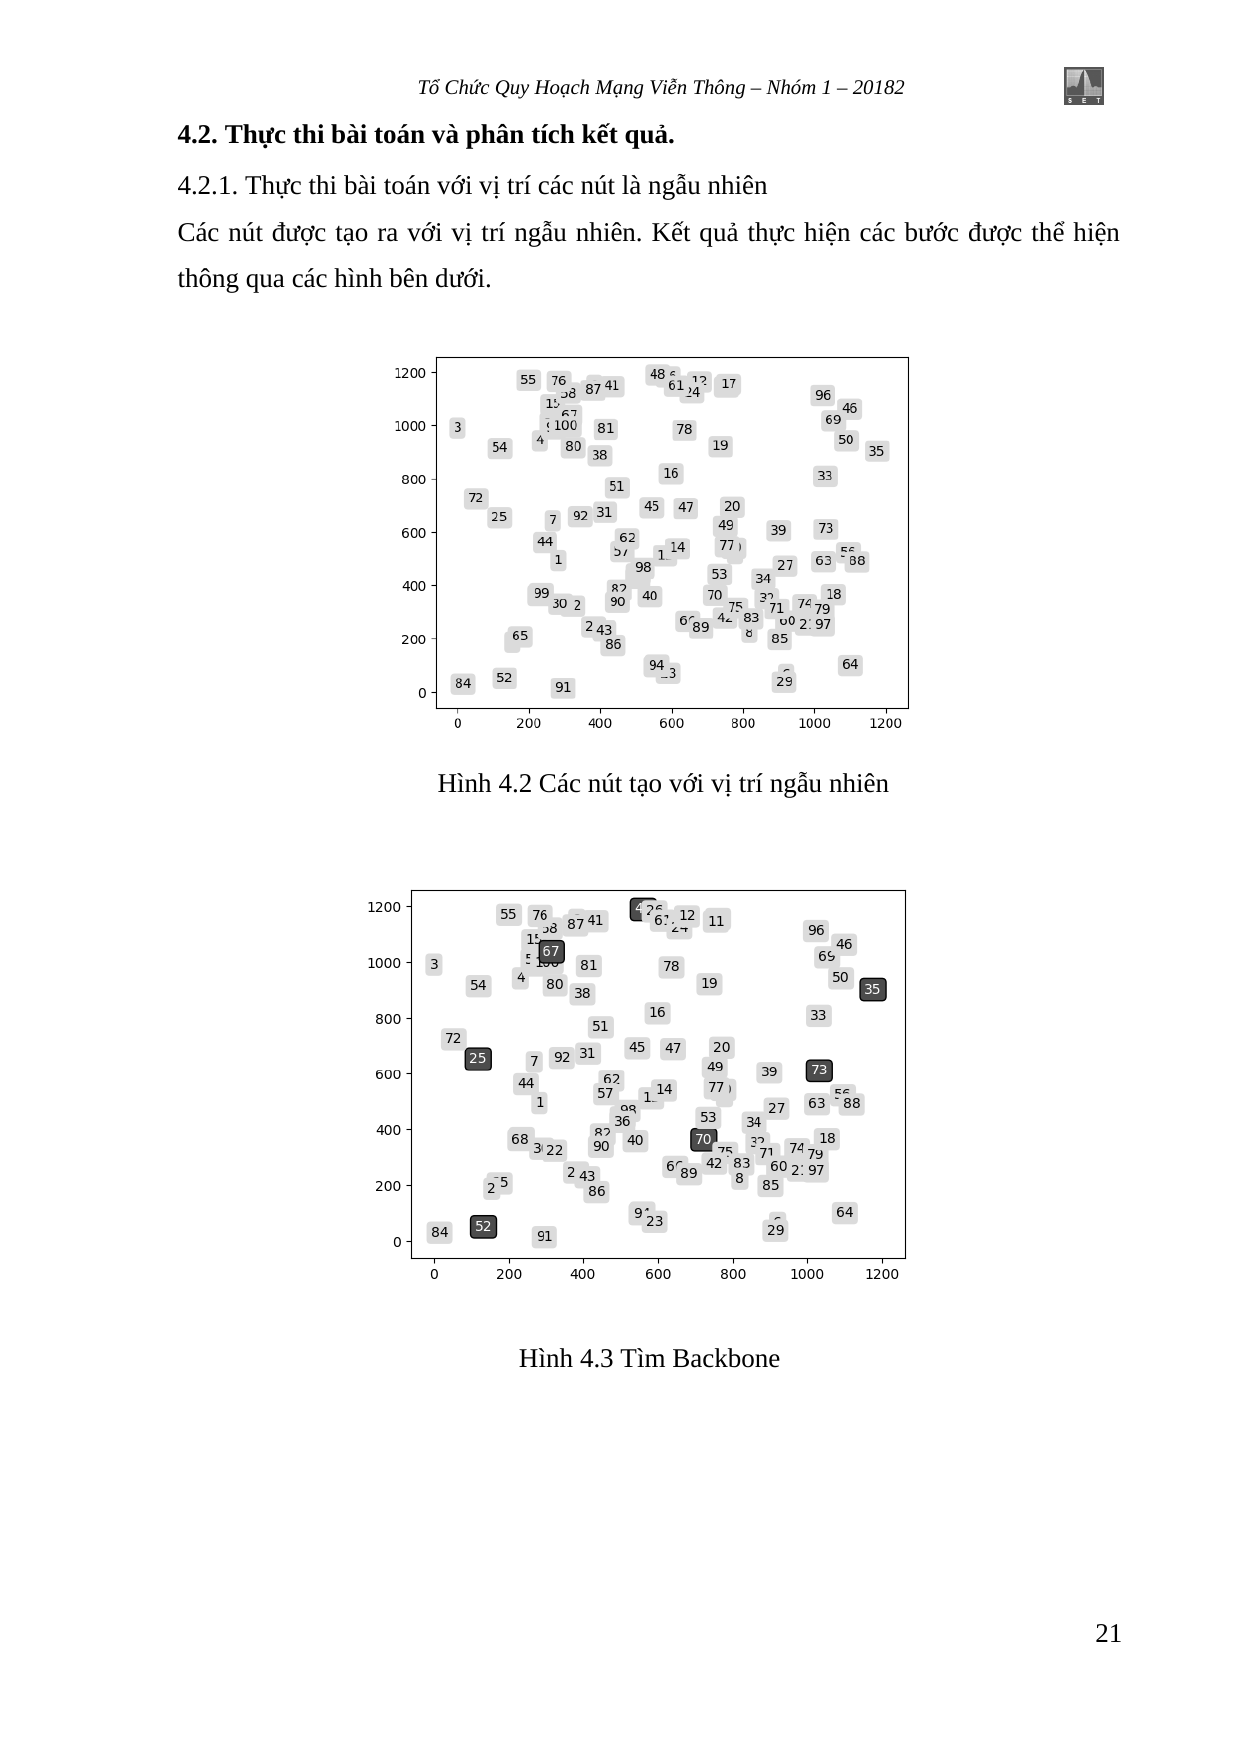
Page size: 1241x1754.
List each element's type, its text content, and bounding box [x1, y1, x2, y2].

subtitle Thực thi bài toán và phân tích kết quả. [177, 118, 1122, 149]
subtitle Thực thi bài toán với vị trí các nút là ngẫu nhiên [177, 169, 1122, 200]
text Các nút được tạo ra với vị trí ngẫu nhiên. Kết quả thực hiện các bước được thể hiện thông qua các hình bên dưới. [177, 216, 1122, 293]
picture [1064, 67, 1104, 105]
